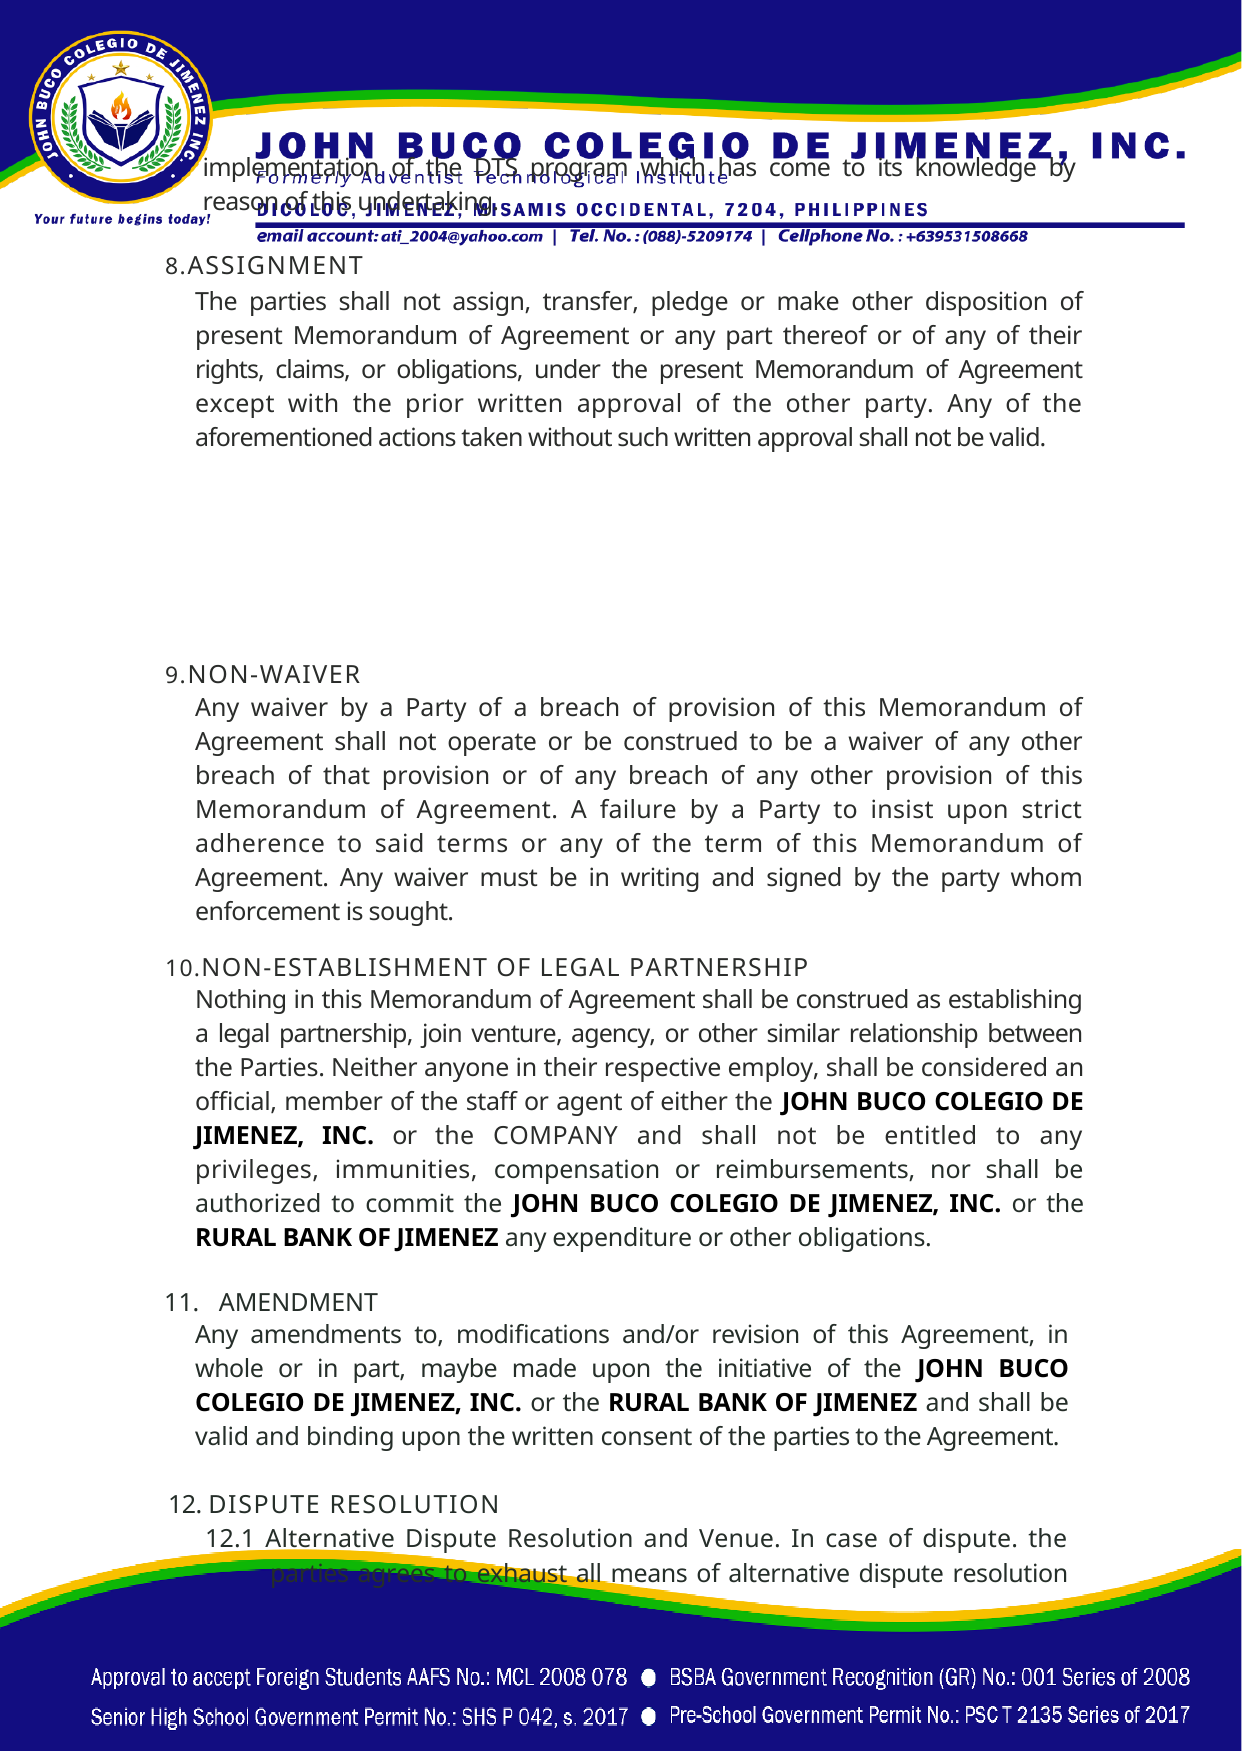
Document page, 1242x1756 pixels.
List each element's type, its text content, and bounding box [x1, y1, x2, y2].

picture [0, 0, 1242, 251]
text 12. DISPUTE RESOLUTION [150, 1487, 1069, 1521]
picture [0, 1549, 1242, 1751]
list NON-WAIVER [165, 662, 1091, 689]
list ASSIGNMENT [165, 252, 1091, 280]
text 11. AMENDMENT [157, 1288, 1091, 1317]
list NON-ESTABLISHMENT OF LEGAL PARTNERSHIP [165, 954, 1091, 982]
text Nothing in this Memorandum of Agreement shall be construed as establishing a legal partnership, join venture, agency, or other similar relationship between the Parties. Neither anyone in their respective employ, shall be considered an official, member of the staff or agent of either the JOHN BUCO COLEGIO DE JIMENEZ, INC. or the COMPANY and shall not be entitled to any privileges, immunities, compensation or reimbursements, nor shall be authorized to commit the JOHN BUCO COLEGIO DE JIMENEZ, INC. or the RURAL BANK OF JIMENEZ any expenditure or other obligations. [195, 982, 1084, 1254]
text The parties shall not assign, transfer, pledge or make other disposition of present Memorandum of Agreement or any part thereof or of any of their rights, claims, or obligations, under the present Memorandum of Agreement except with the prior written approval of the other party. Any of the aforementioned actions taken without such written approval shall not be valid. [195, 284, 1084, 454]
text Any amendments to, modifications and/or revision of this Agreement, in whole or in part, maybe made upon the initiative of the JOHN BUCO COLEGIO DE JIMENEZ, INC. or the RURAL BANK OF JIMENEZ and shall be valid and binding upon the written consent of the parties to the Agreement. [195, 1317, 1069, 1453]
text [195, 1521, 1069, 1589]
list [165, 150, 1076, 218]
text Any waiver by a Party of a breach of provision of this Memorandum of Agreement shall not operate or be construed to be a waiver of any other breach of that provision or of any breach of any other provision of this Memorandum of Agreement. A failure by a Party to insist upon strict adherence to said terms or any of the term of this Memorandum of Agreement. Any waiver must be in writing and signed by the party whom enforcement is sought. [195, 689, 1084, 928]
